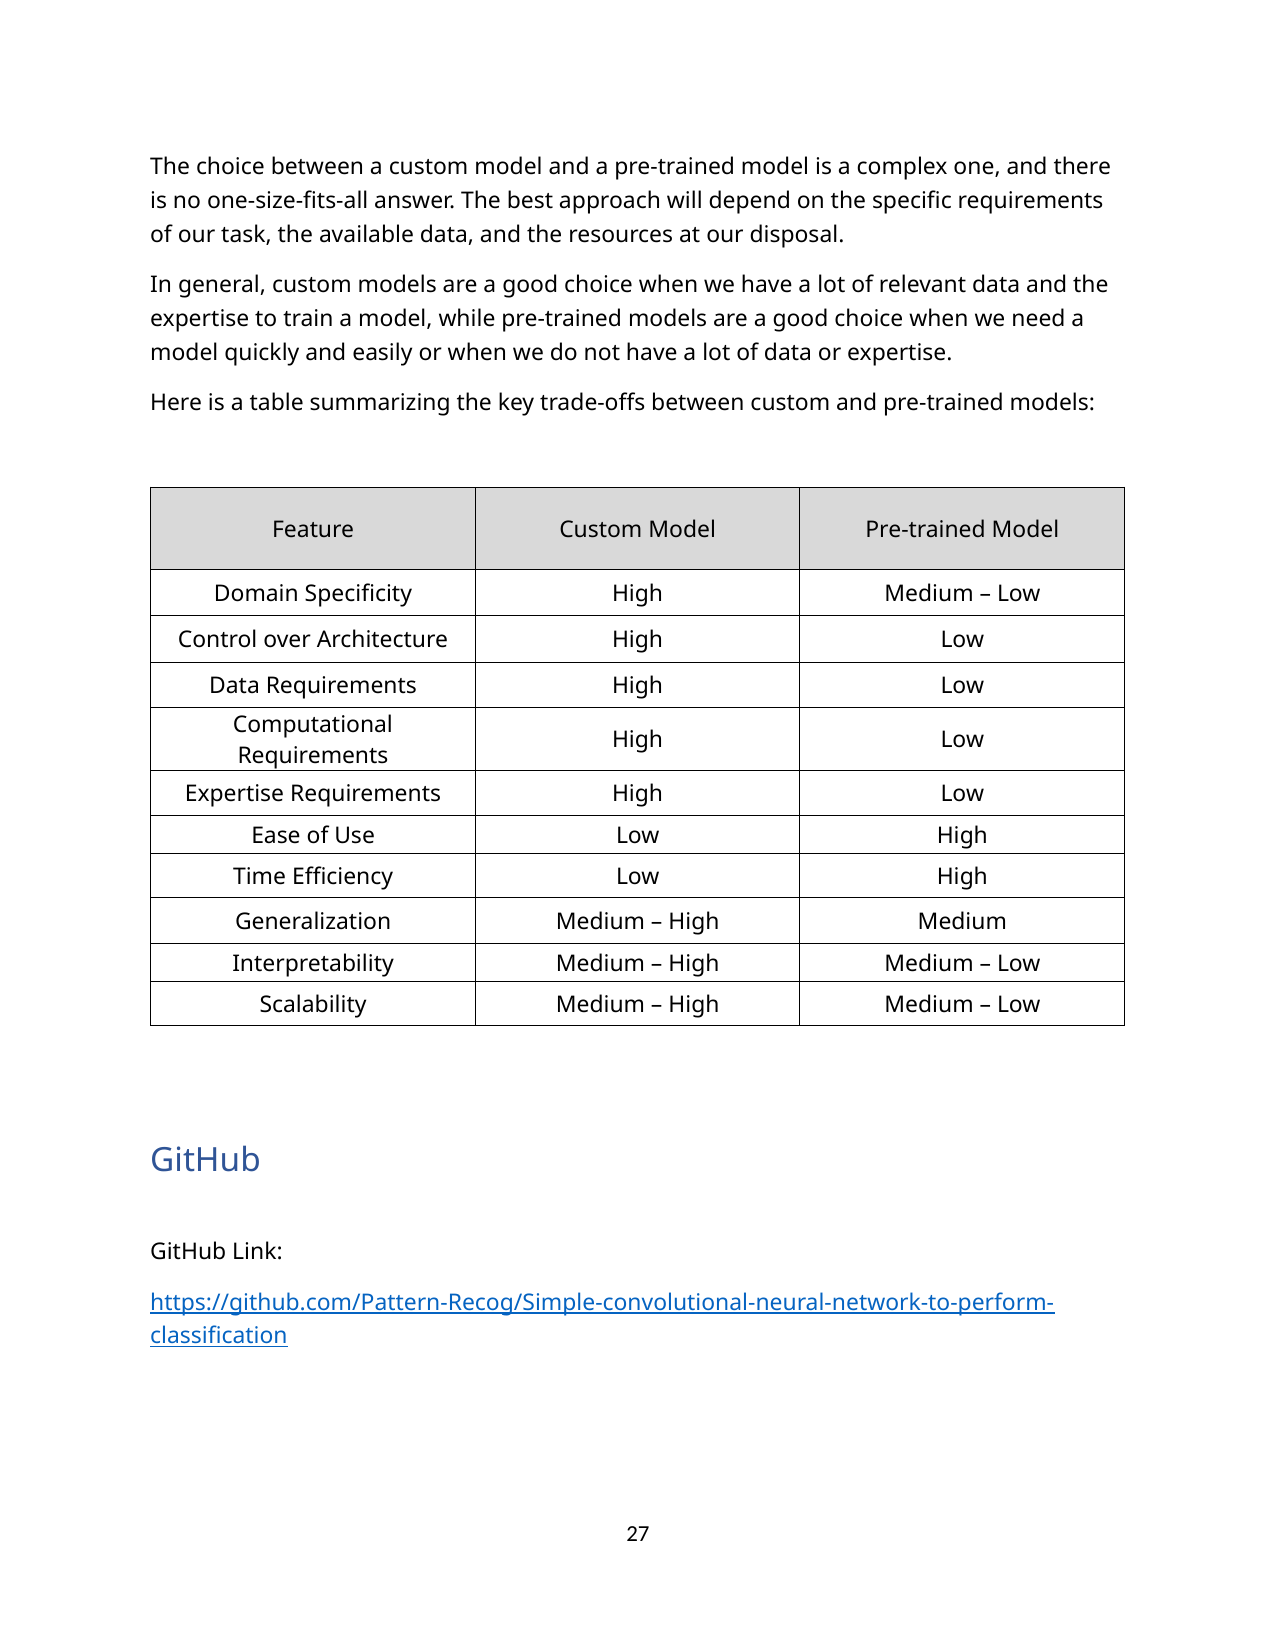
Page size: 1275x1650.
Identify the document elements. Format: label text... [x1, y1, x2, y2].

table_cell High [800, 854, 1124, 897]
table_cell High [476, 616, 799, 662]
subtitle GitHub [150, 1136, 1125, 1181]
table_cell Medium – High [476, 944, 799, 981]
table_cell Domain Specificity [151, 570, 475, 615]
table_cell Time Efficiency [151, 854, 475, 897]
table_header Feature [151, 488, 475, 569]
text https://github.com/Pattern-Recog/Simple-convolutional-neural-network-to-perform-classification [150, 1285, 1125, 1350]
table_cell Low [800, 616, 1124, 662]
text In general, custom models are a good choice when we have a lot of relevant data and the expertise to train a model, while pre-trained models are a good choice when we need a model quickly and easily or when we do not have a lot of data or expertise. [150, 268, 1125, 367]
table_cell High [476, 771, 799, 815]
table_cell Control over Architecture [151, 616, 475, 662]
table_header Pre-trained Model [800, 488, 1124, 569]
table_cell Low [800, 663, 1124, 707]
table_cell Low [800, 708, 1124, 770]
table_cell Data Requirements [151, 663, 475, 707]
table_cell Interpretability [151, 944, 475, 981]
table_cell Computational Requirements [151, 708, 475, 770]
table_cell Medium [800, 898, 1124, 943]
table_cell High [800, 816, 1124, 852]
text GitHub Link: [150, 1235, 1125, 1266]
text The choice between a custom model and a pre-trained model is a complex one, and there is no one-size-fits-all answer. The best approach will depend on the specific requirements of our task, the available data, and the resources at our disposal. [150, 150, 1125, 249]
table_cell Medium – High [476, 898, 799, 943]
table_cell Low [476, 854, 799, 897]
table_cell Scalability [151, 982, 475, 1025]
table_cell Generalization [151, 898, 475, 943]
table_cell Expertise Requirements [151, 771, 475, 815]
table_cell High [476, 663, 799, 707]
table_cell Medium – Low [800, 944, 1124, 981]
table_cell High [476, 570, 799, 615]
table_cell Low [800, 771, 1124, 815]
table_cell Ease of Use [151, 816, 475, 852]
text Here is a table summarizing the key trade-offs between custom and pre-trained models: [150, 386, 1125, 417]
table_header Custom Model [476, 488, 799, 569]
table_cell Low [476, 816, 799, 852]
table_cell Medium – Low [800, 570, 1124, 615]
table_cell High [476, 708, 799, 770]
table_cell Medium – High [476, 982, 799, 1025]
table_cell Medium – Low [800, 982, 1124, 1025]
